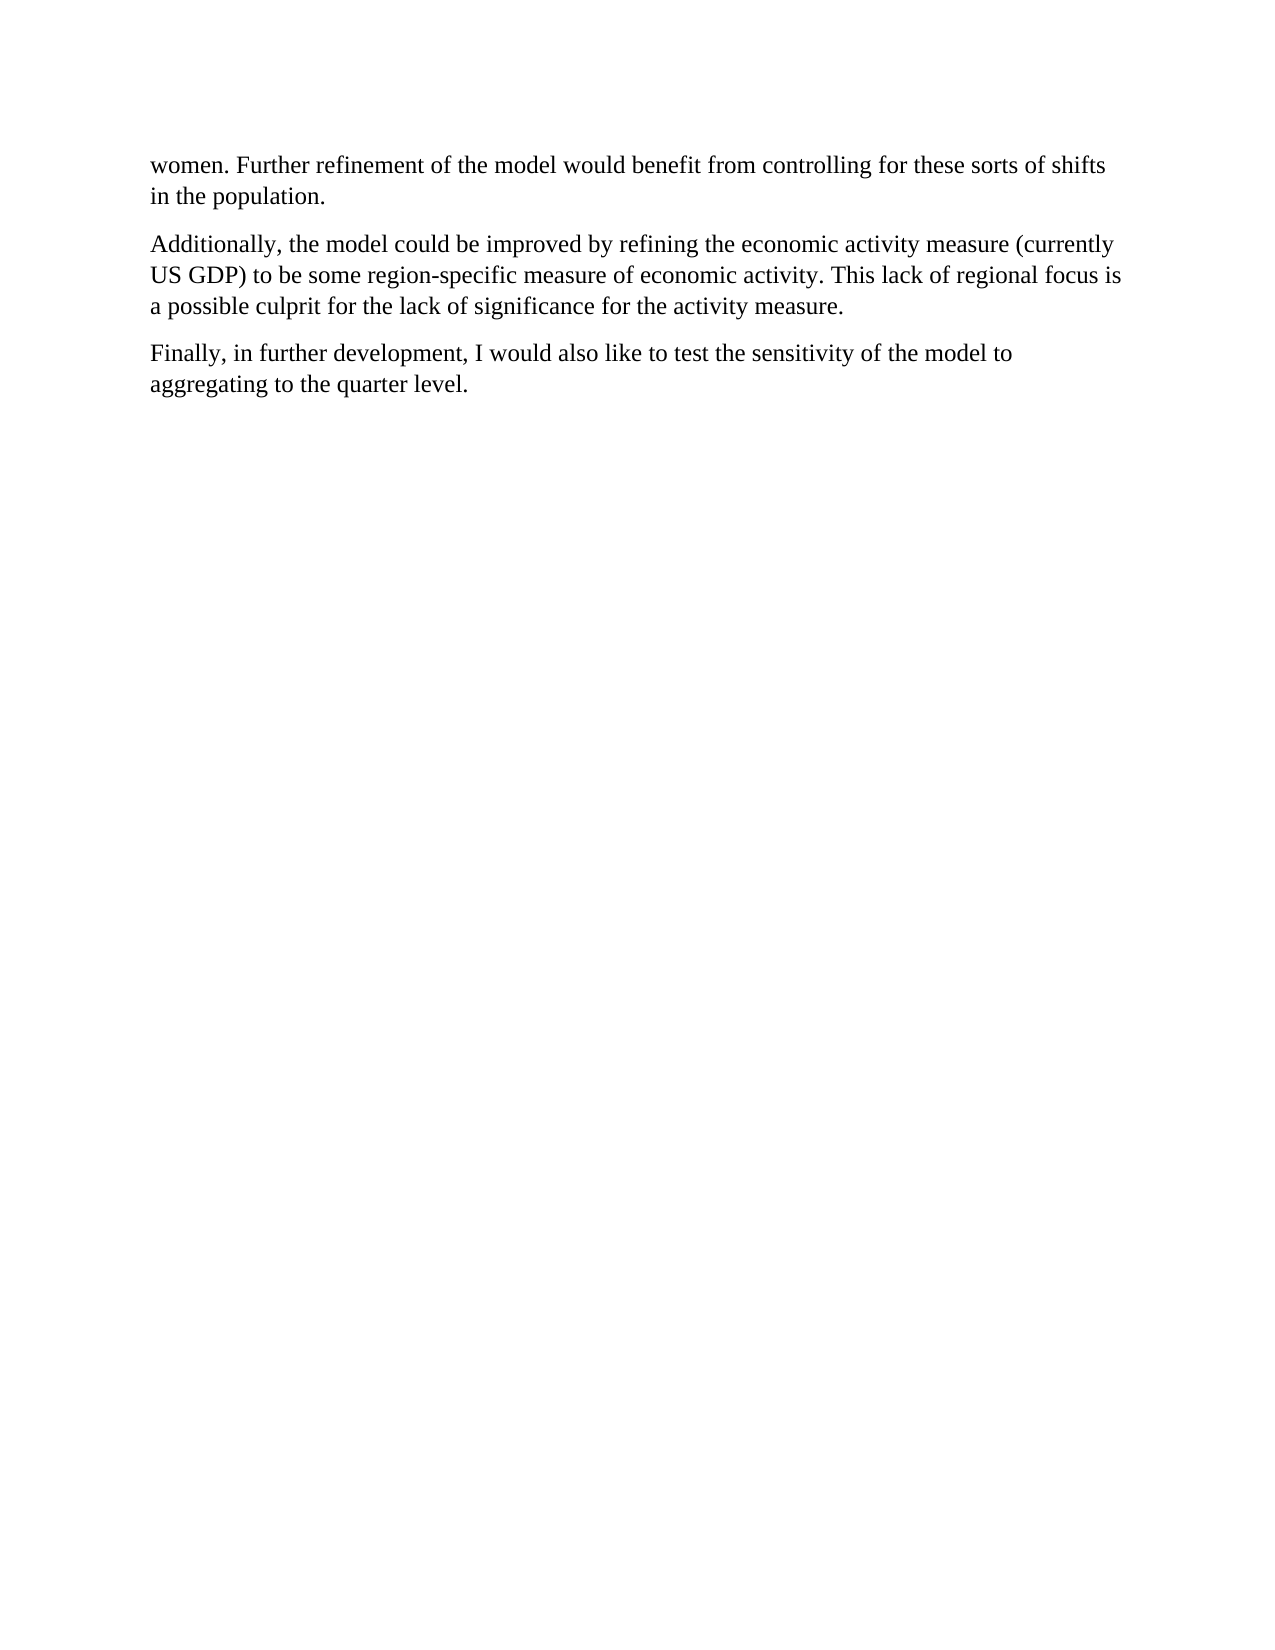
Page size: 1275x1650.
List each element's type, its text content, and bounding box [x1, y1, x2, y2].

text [150, 150, 1125, 210]
text Additionally, the model could be improved by refining the economic activity measure (currently US GDP) to be some region-specific measure of economic activity. This lack of regional focus is a possible culprit for the lack of significance for the activity measure. [150, 229, 1125, 319]
text Finally, in further development, I would also like to test the sensitivity of the model to aggregating to the quarter level. [150, 338, 1125, 398]
